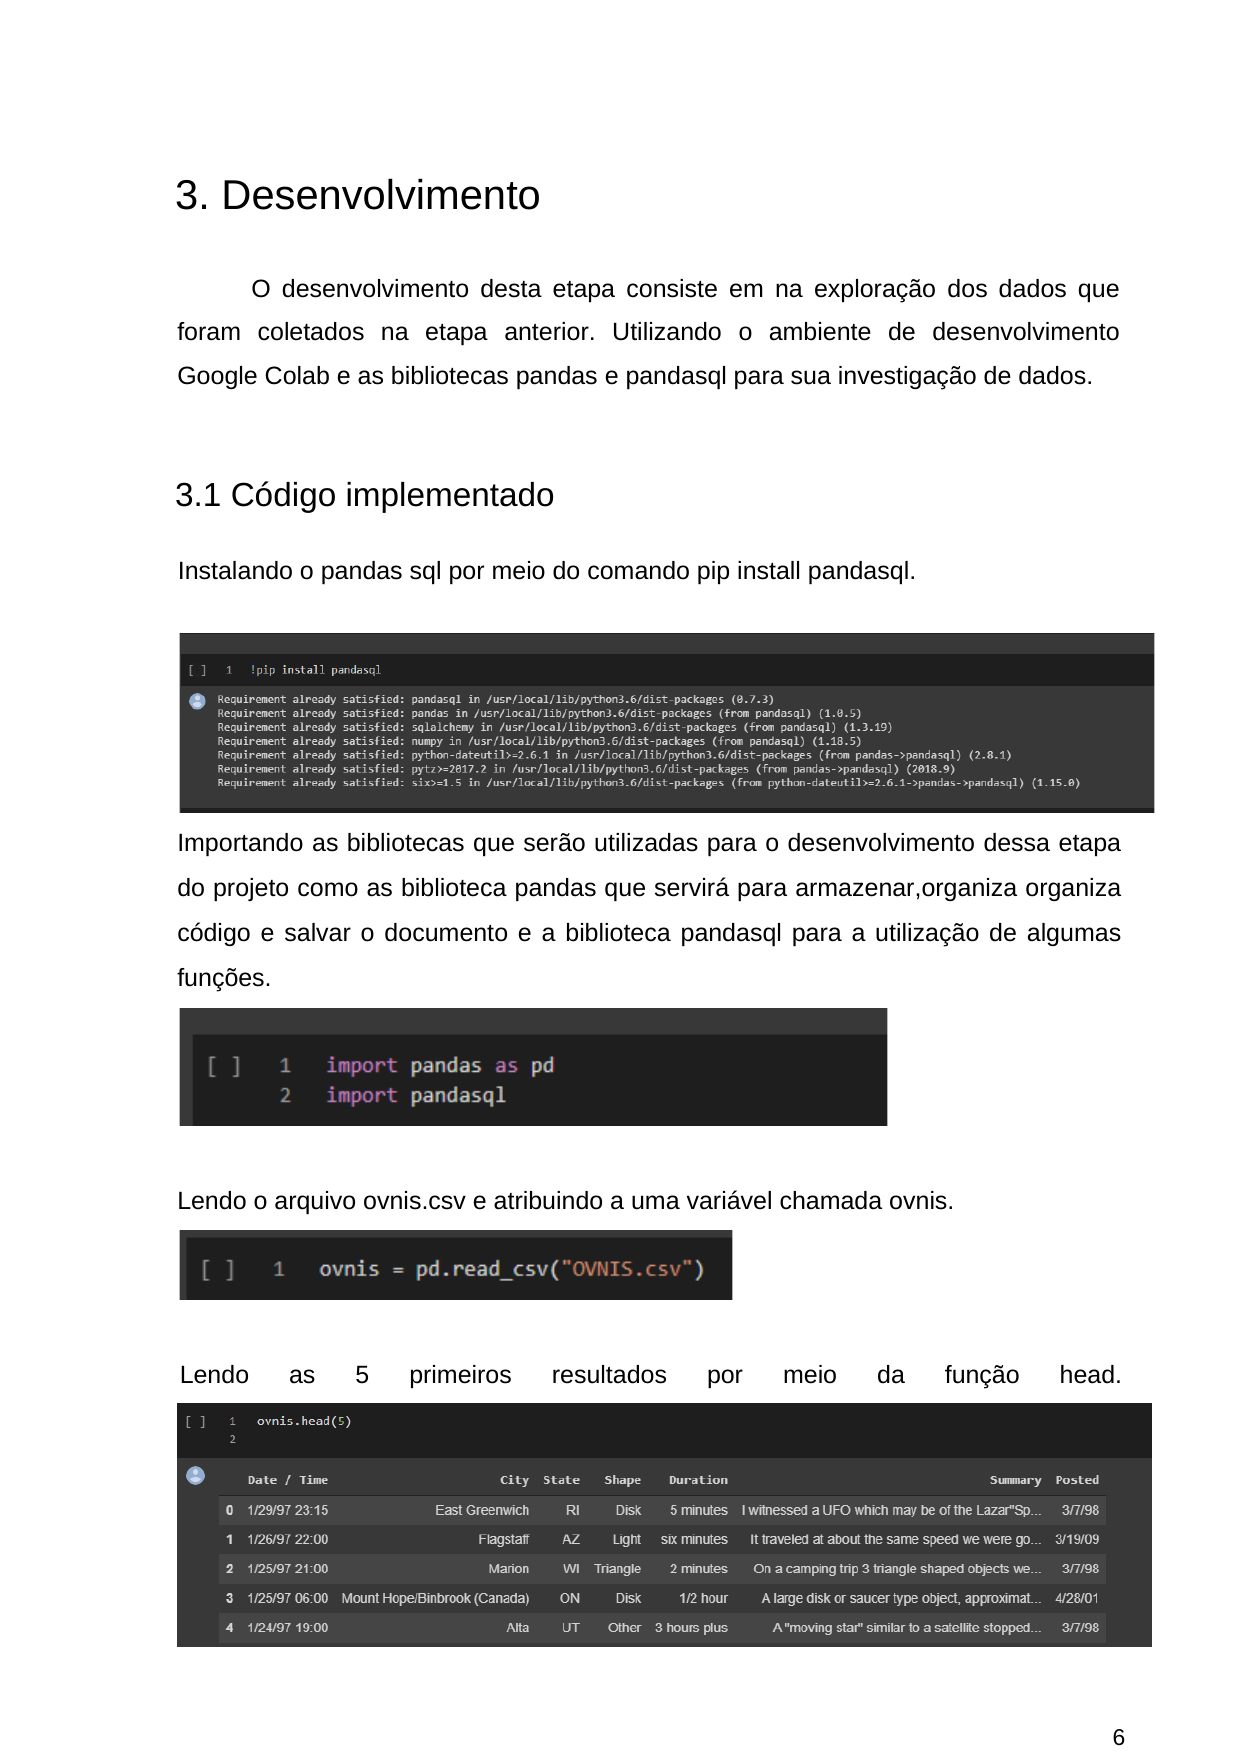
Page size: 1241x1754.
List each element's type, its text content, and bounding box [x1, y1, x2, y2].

text Instalando o pandas sql por meio do comando pip install pandasql. [150, 556, 1125, 585]
text Lendo as 5 primeiros resultados por meio da função head. [177, 1359, 1123, 1403]
text O desenvolvimento desta etapa consiste em na exploração dos dados que foram coletados na etapa anterior. Utilizando o ambiente de desenvolvimento Google Colab e as bibliotecas pandas e pandasql para sua investigação de dados. [177, 274, 1121, 389]
picture [177, 1403, 1152, 1647]
text Lendo o arquivo ovnis.csv e atribuindo a uma variável chamada ovnis. [177, 1186, 1123, 1214]
picture [179, 1008, 888, 1126]
picture [179, 633, 1155, 813]
picture [179, 1230, 733, 1300]
subtitle 3.1 Código implementado [175, 475, 1125, 513]
subtitle 3. Desenvolvimento [175, 170, 1125, 218]
text Importando as bibliotecas que serão utilizadas para o desenvolvimento dessa etapa do projeto como as biblioteca pandas que servirá para armazenar,organiza organiza código e salvar o documento e a biblioteca pandasql para a utilização de algumas funções. [177, 828, 1123, 992]
